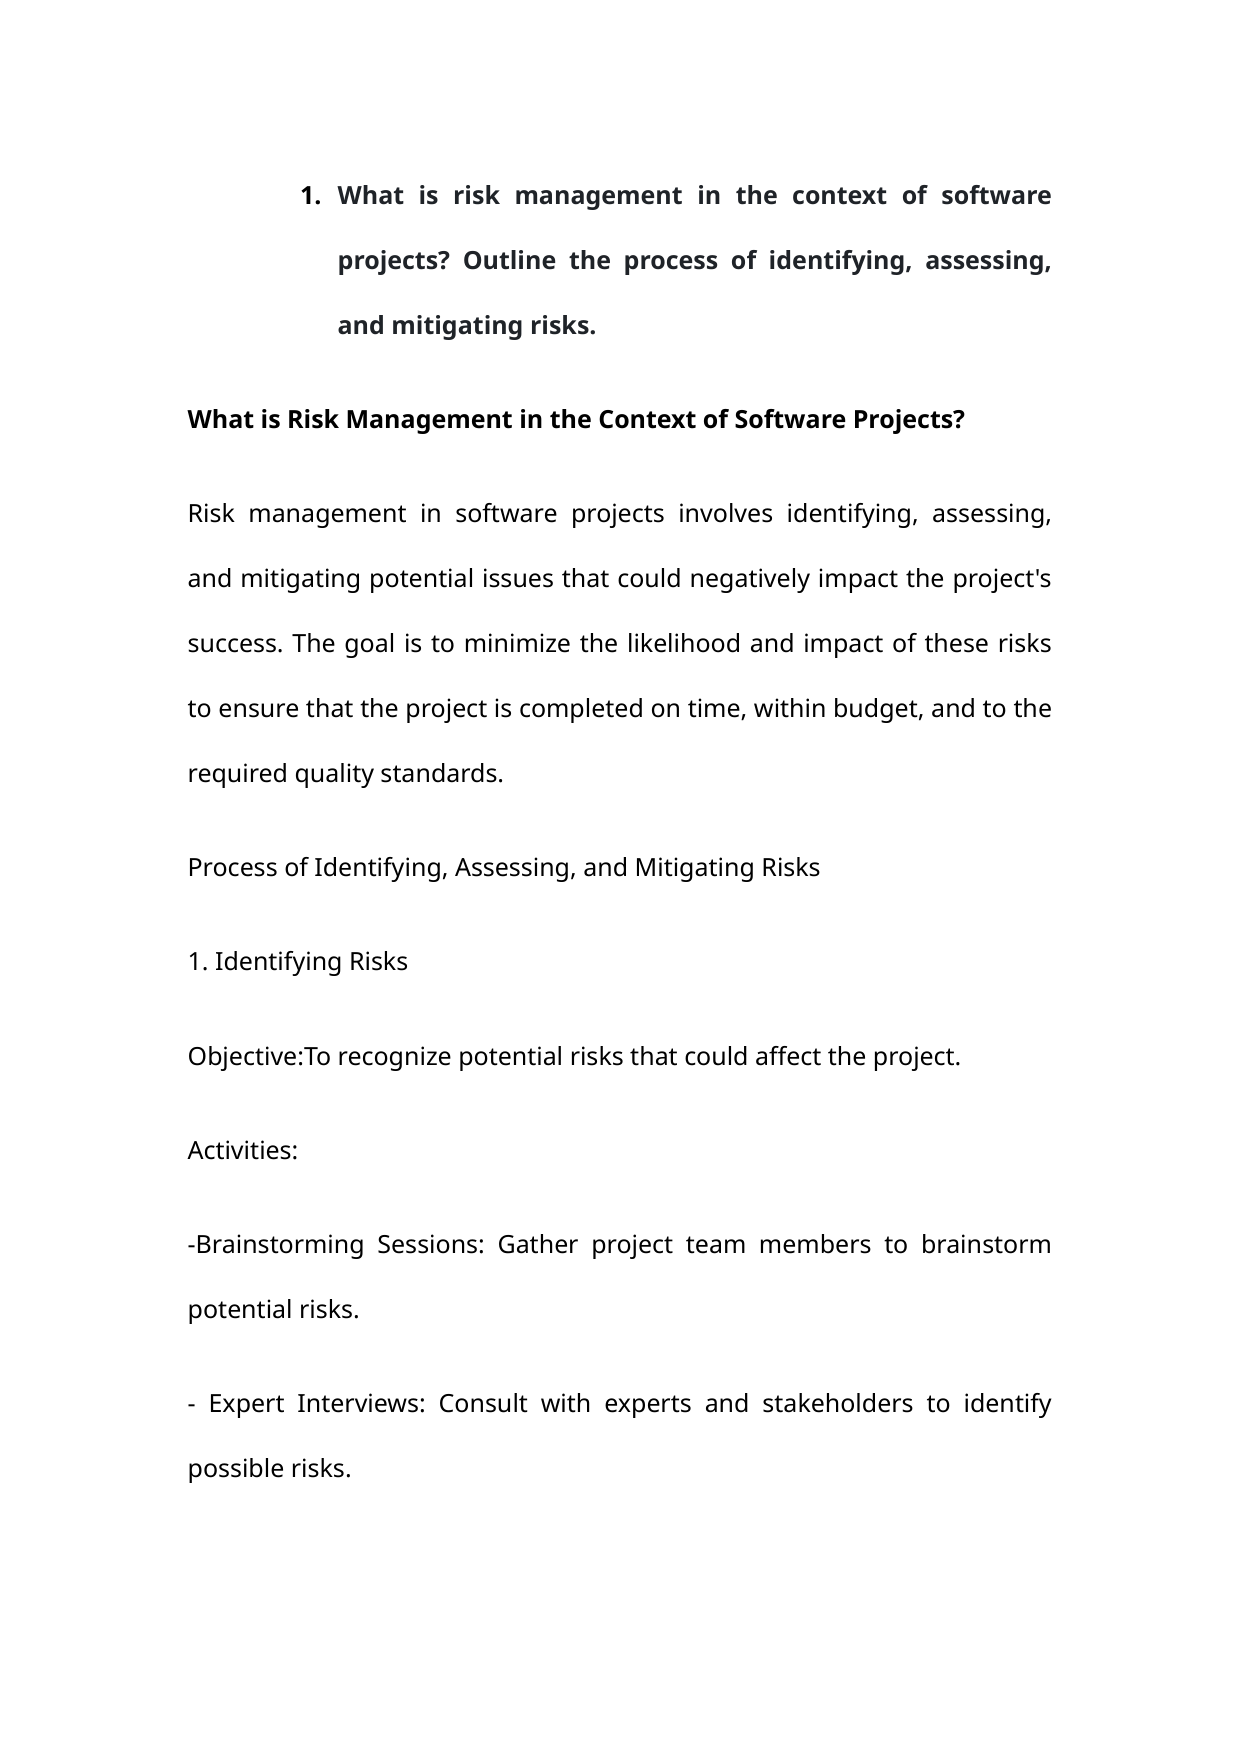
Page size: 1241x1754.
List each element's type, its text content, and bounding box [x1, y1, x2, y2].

list 1. Identifying Risks [187, 929, 1053, 994]
list Risk management in software projects involves identifying, assessing, and mitigating potential issues that could negatively impact the project's success. The goal is to minimize the likelihood and impact of these risks to ensure that the project is completed on time, within budget, and to the required quality standards. [187, 480, 1053, 805]
list -Brainstorming Sessions: Gather project team members to brainstorm potential risks. [187, 1211, 1053, 1341]
list Process of Identifying, Assessing, and Mitigating Risks [187, 834, 1053, 899]
list - Expert Interviews: Consult with experts and stakeholders to identify possible risks. [187, 1370, 1053, 1500]
list Objective:To recognize potential risks that could affect the project. [187, 1023, 1053, 1088]
list Activities: [187, 1117, 1053, 1182]
list What is Risk Management in the Context of Software Projects? [187, 386, 1053, 451]
list What is risk management in the context of software projects? Outline the process of identifying, assessing, and mitigating risks. [300, 162, 1053, 357]
